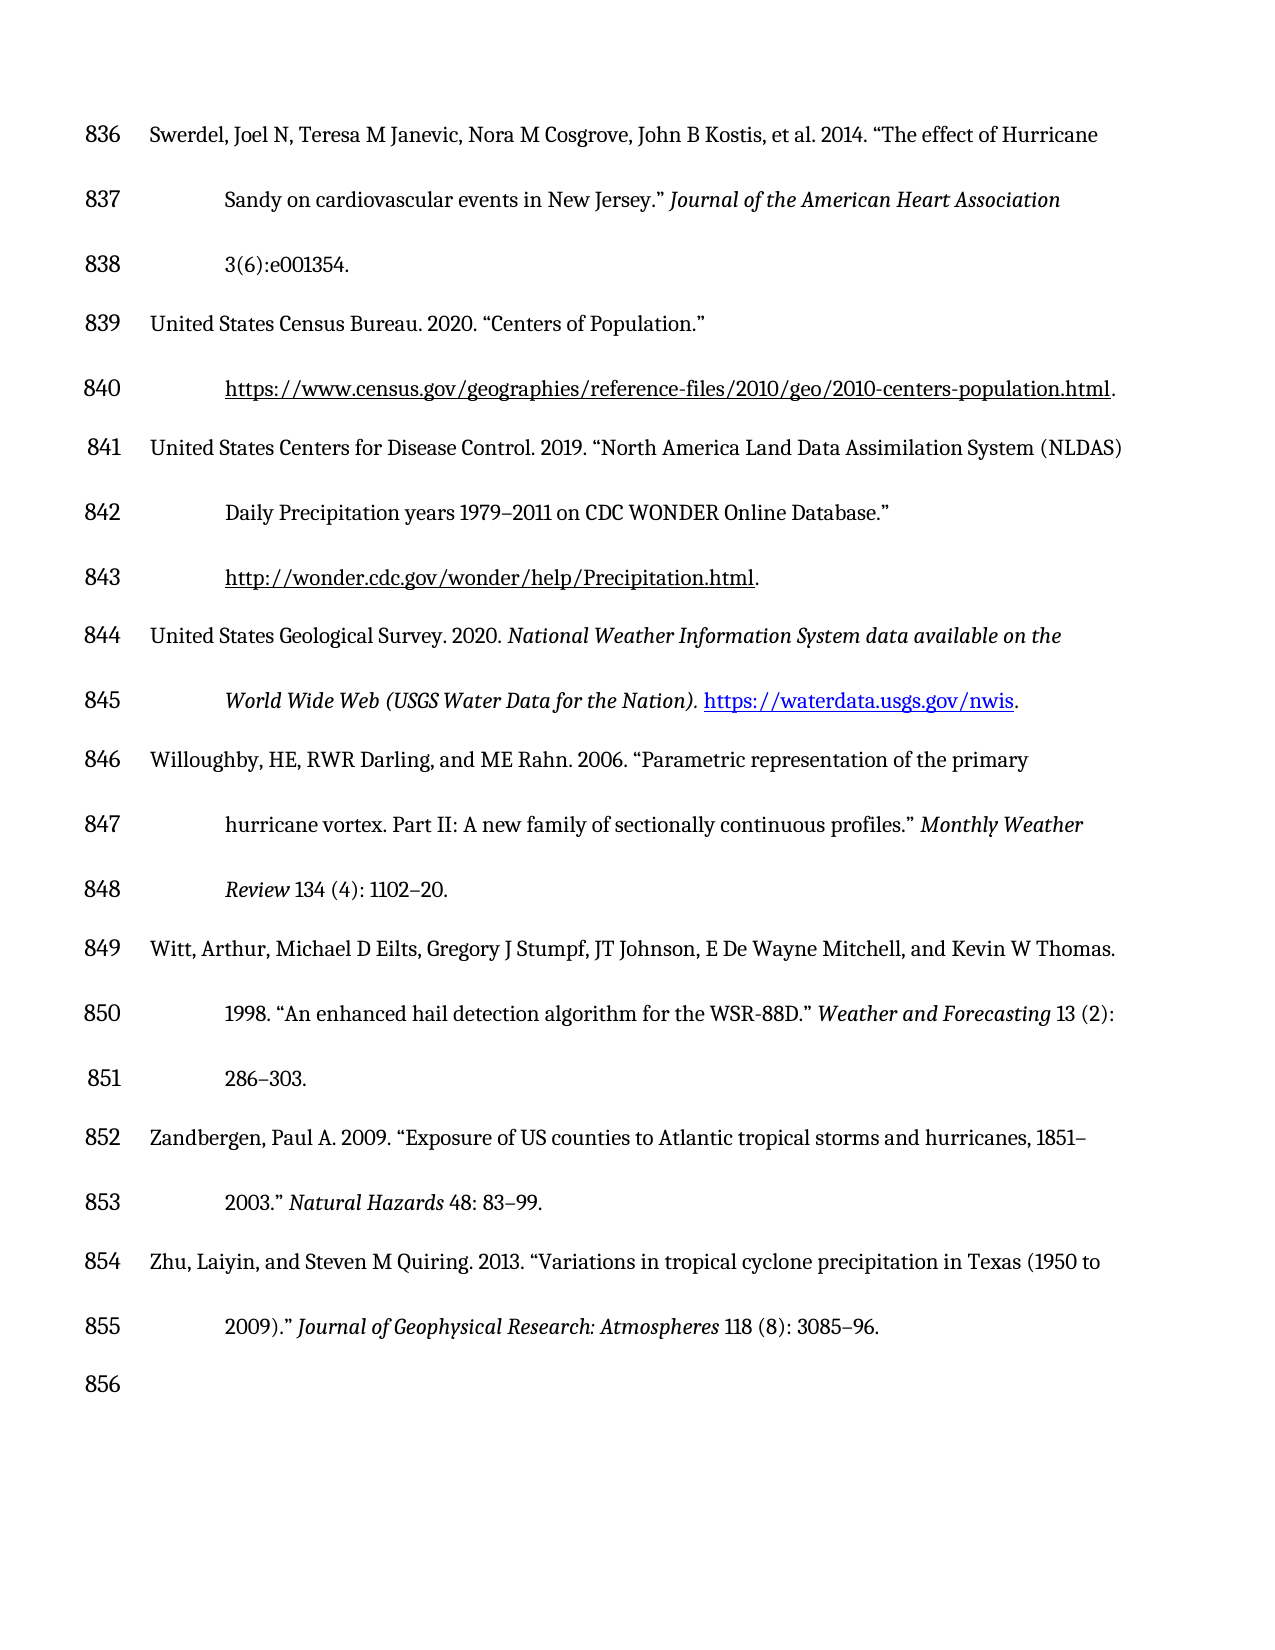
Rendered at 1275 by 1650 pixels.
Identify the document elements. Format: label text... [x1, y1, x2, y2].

text Willoughby, HE, RWR Darling, and ME Rahn. 2006. “Parametric representation of the primary hurricane vortex. Part II: A new family of sectionally continuous profiles.” Monthly Weather Review 134 (4): 1102–20. [150, 744, 1125, 907]
text United States Geological Survey. 2020. National Weather Information System data available on the World Wide Web (USGS Water Data for the Nation). https://waterdata.usgs.gov/nwis. [150, 620, 1125, 718]
text Zandbergen, Paul A. 2009. “Exposure of US counties to Atlantic tropical storms and hurricanes, 1851–2003.” Natural Hazards 48: 83–99. [150, 1122, 1125, 1219]
text United States Centers for Disease Control. 2019. “North America Land Data Assimilation System (NLDAS) Daily Precipitation years 1979–2011 on CDC WONDER Online Database.” http://wonder.cdc.gov/wonder/help/Precipitation.html. [150, 431, 1125, 594]
text United States Census Bureau. 2020. “Centers of Population.” https://www.census.gov/geographies/reference-files/2010/geo/2010-centers-population.html. [150, 308, 1125, 405]
text Zhu, Laiyin, and Steven M Quiring. 2013. “Variations in tropical cyclone precipitation in Texas (1950 to 2009).” Journal of Geophysical Research: Atmospheres 118 (8): 3085–96. [150, 1246, 1125, 1343]
text Swerdel, Joel N, Teresa M Janevic, Nora M Cosgrove, John B Kostis, et al. 2014. “The effect of Hurricane Sandy on cardiovascular events in New Jersey.” Journal of the American Heart Association 3(6):e001354. [150, 119, 1125, 281]
text Witt, Arthur, Michael D Eilts, Gregory J Stumpf, JT Johnson, E De Wayne Mitchell, and Kevin W Thomas. 1998. “An enhanced hail detection algorithm for the WSR-88D.” Weather and Forecasting 13 (2): 286–303. [150, 933, 1125, 1096]
